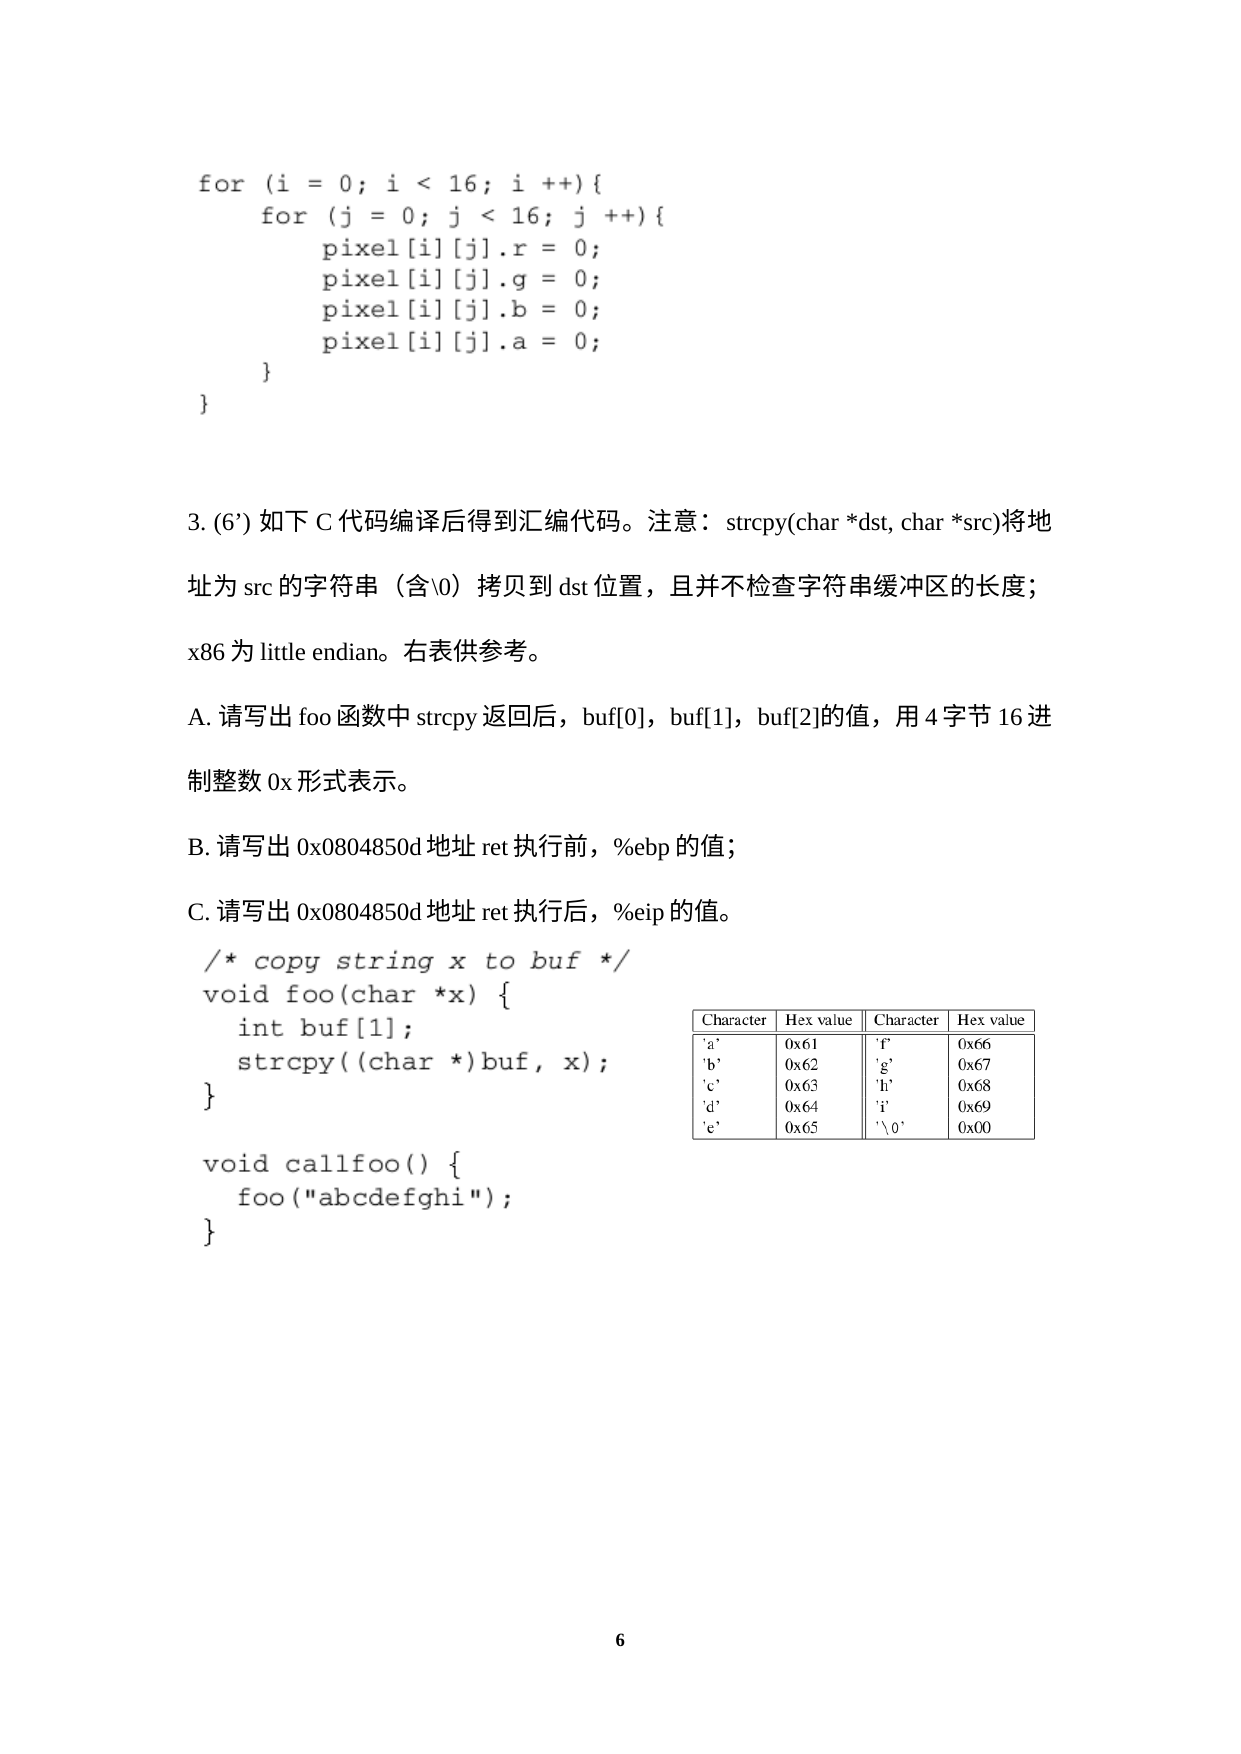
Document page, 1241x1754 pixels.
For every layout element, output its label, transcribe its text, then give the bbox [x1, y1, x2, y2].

picture [687, 1006, 1042, 1143]
text B. 请写出0x0804850d地址ret执行前，%ebp的值； [187, 812, 1053, 877]
text 3. (6’) 如下C代码编译后得到汇编代码。注意：strcpy(char *dst, char *src)将地址为src的字符串（含\0）拷贝到dst位置，且并不检查字符串缓冲区的长度；x86为little endian。右表供参考。 [187, 487, 1053, 682]
text C. 请写出0x0804850d地址ret执行后，%eip的值。 [187, 877, 1053, 942]
text A. 请写出foo函数中strcpy返回后，buf[0]，buf[1]，buf[2]的值，用4字节16进制整数0x形式表示。 [187, 682, 1053, 812]
picture [187, 942, 634, 1261]
picture [187, 162, 677, 427]
